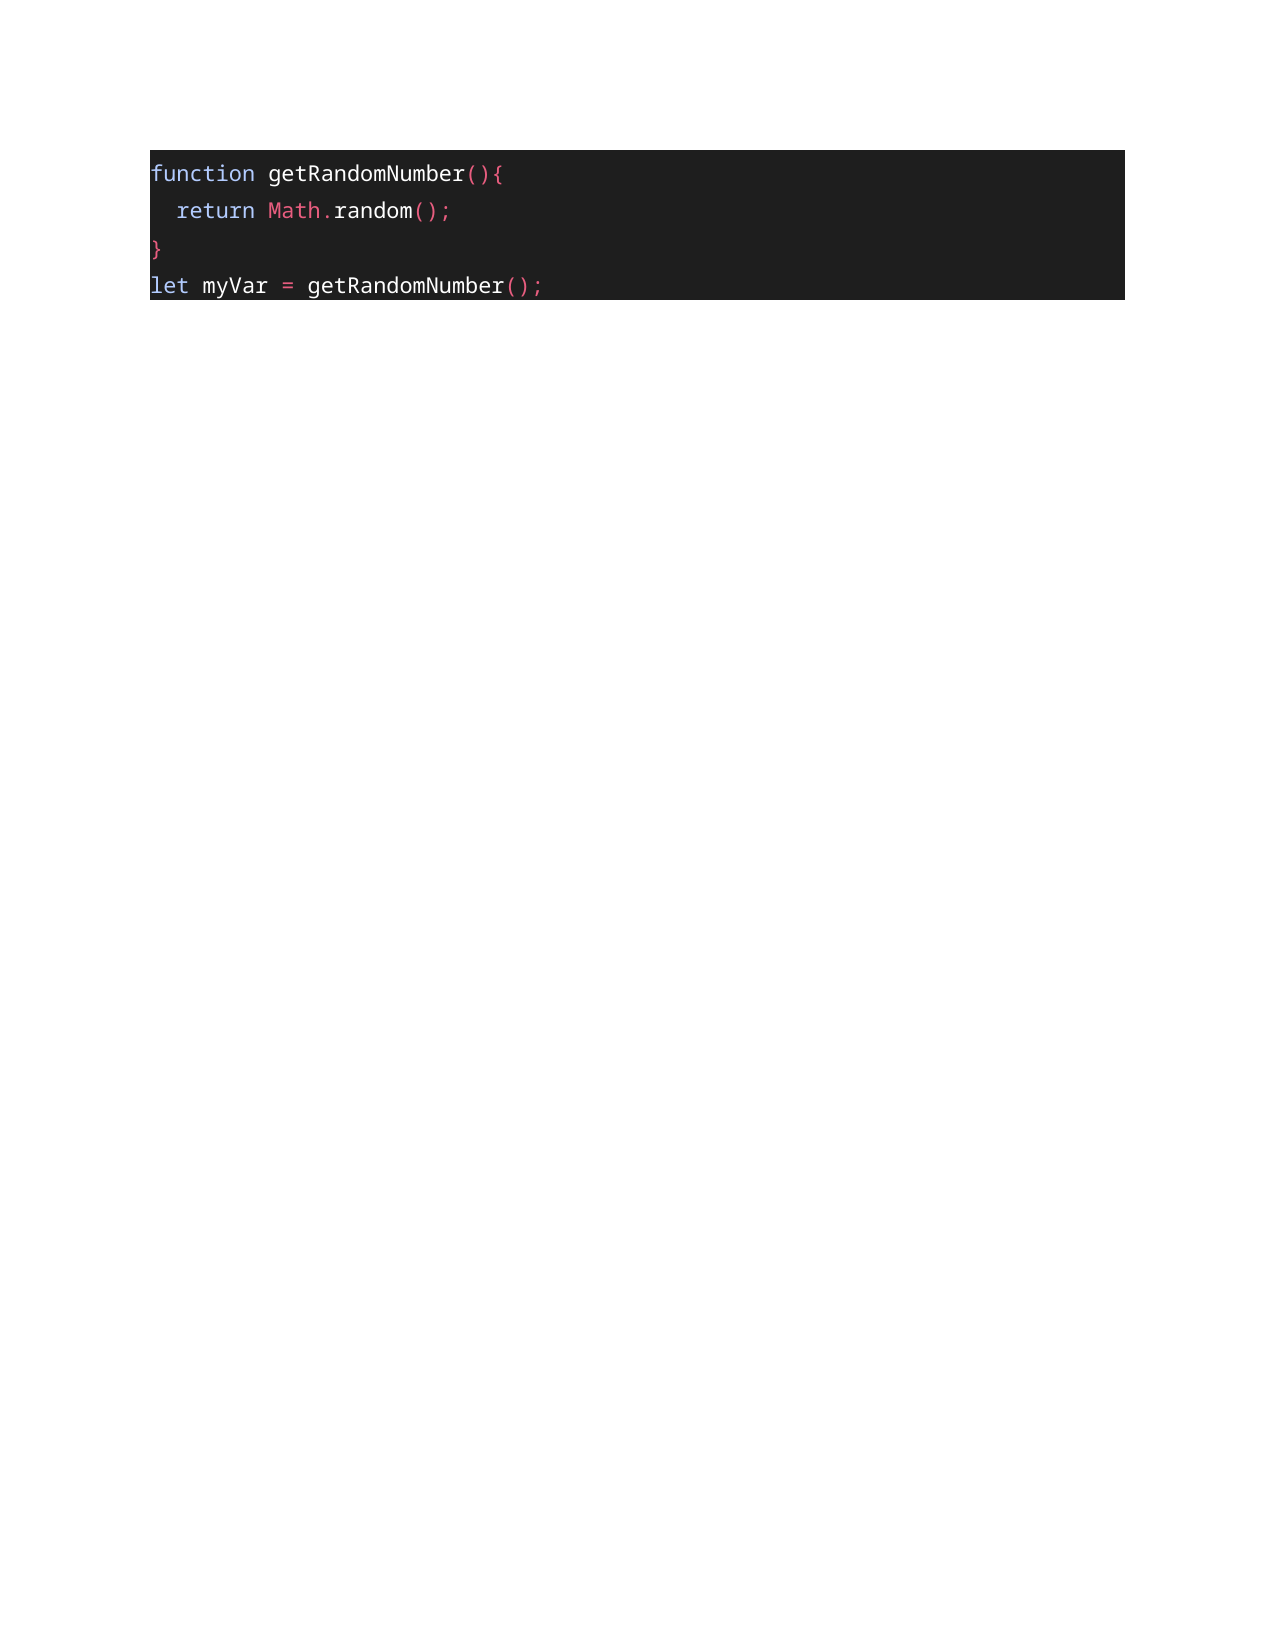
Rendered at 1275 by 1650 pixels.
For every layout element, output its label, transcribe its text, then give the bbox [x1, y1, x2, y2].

text let myVar = getRandomNumber(); [150, 262, 1125, 300]
text } [150, 225, 1125, 262]
text function getRandomNumber(){ [150, 150, 1125, 187]
text return Math.random(); [150, 187, 1125, 225]
